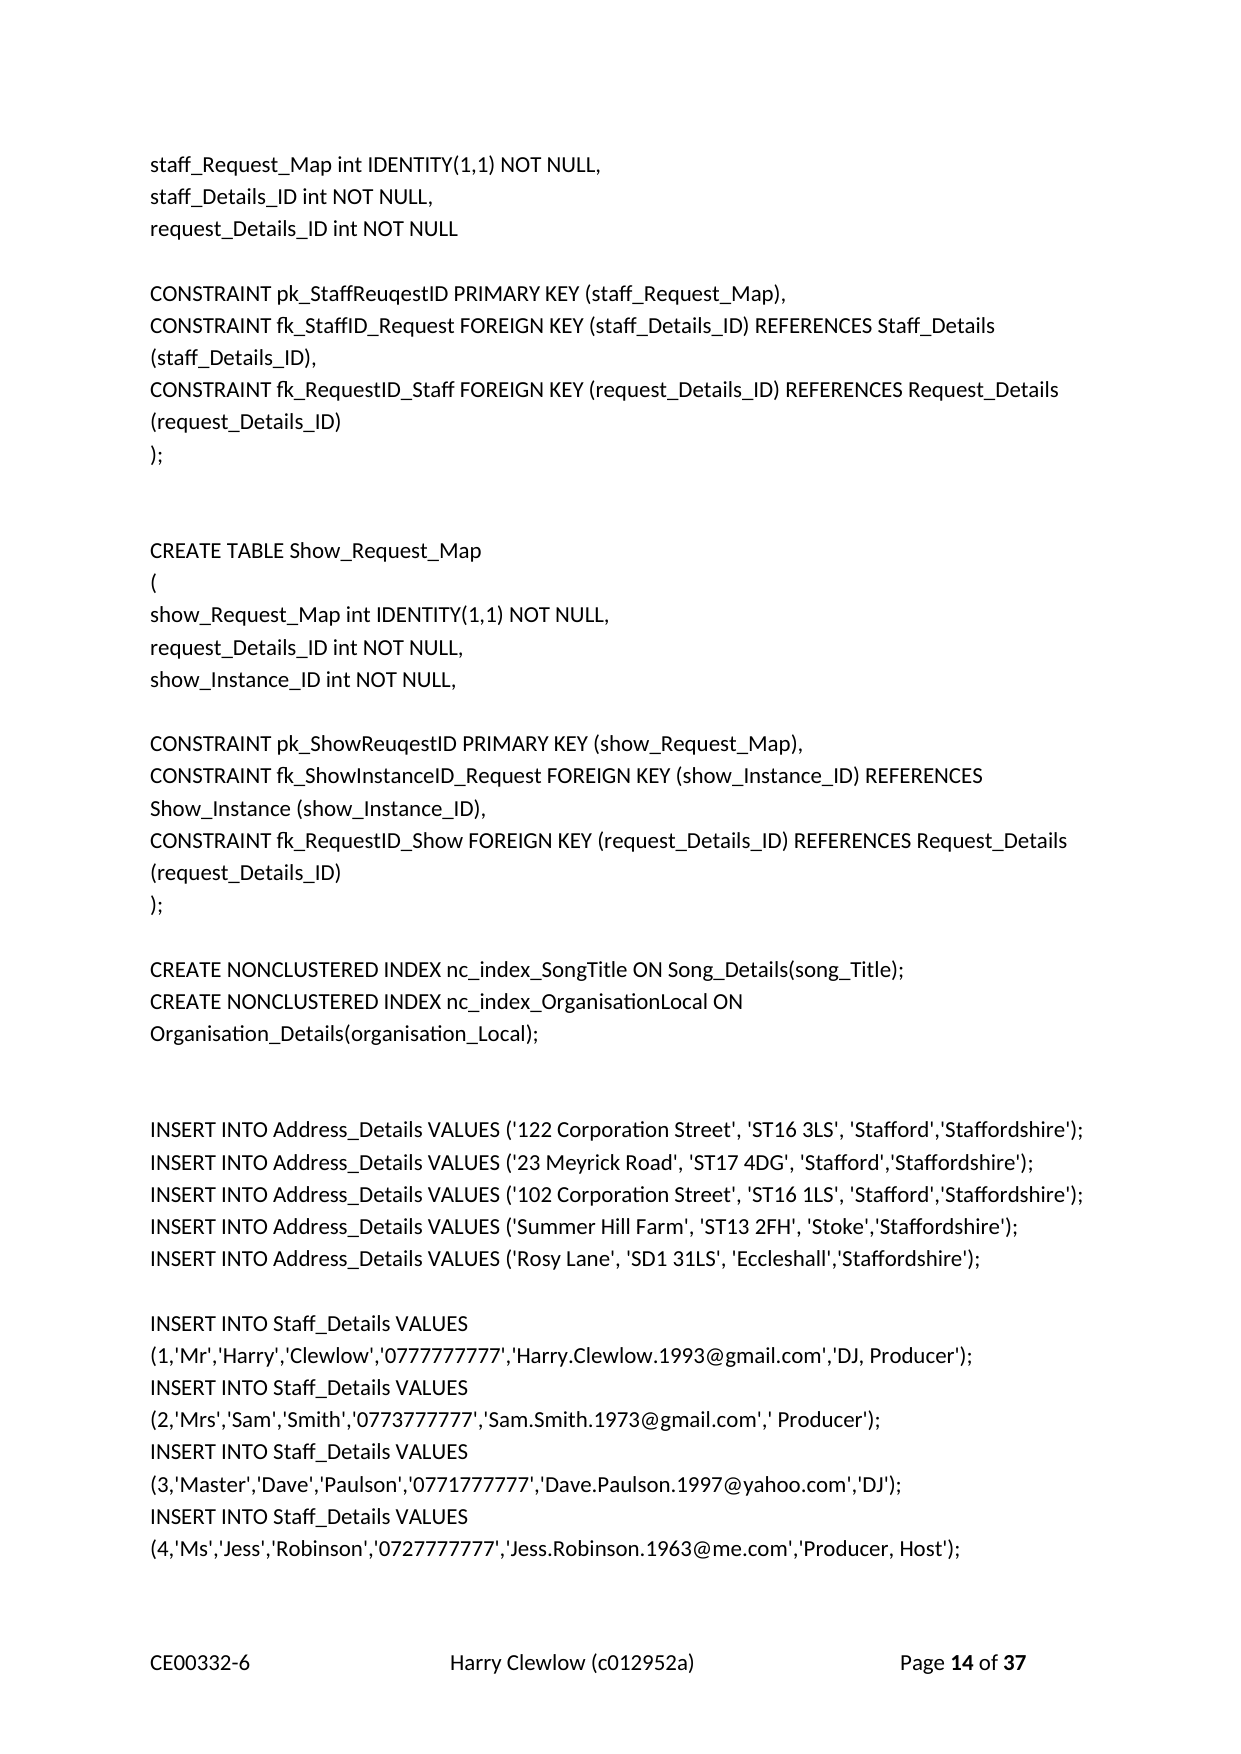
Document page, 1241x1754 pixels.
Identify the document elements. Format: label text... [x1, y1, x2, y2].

text INSERT INTO Address_Details VALUES ('23 Meyrick Road', 'ST17 4DG', 'Stafford','Staffordshire'); [150, 1148, 1090, 1176]
text CONSTRAINT fk_StaffID_Request FOREIGN KEY (staff_Details_ID) REFERENCES Staff_Details (staff_Details_ID), [150, 311, 1090, 371]
text show_Instance_ID int NOT NULL, [150, 665, 1090, 693]
text CONSTRAINT fk_RequestID_Staff FOREIGN KEY (request_Details_ID) REFERENCES Request_Details (request_Details_ID) [150, 375, 1090, 436]
text CREATE TABLE Show_Request_Map [150, 536, 1090, 564]
text CONSTRAINT pk_StaffReuqestID PRIMARY KEY (staff_Request_Map), [150, 279, 1090, 307]
text INSERT INTO Address_Details VALUES ('Summer Hill Farm', 'ST13 2FH', 'Stoke','Staffordshire'); [150, 1212, 1090, 1240]
text show_Request_Map int IDENTITY(1,1) NOT NULL, [150, 601, 1090, 629]
text CREATE NONCLUSTERED INDEX nc_index_SongTitle ON Song_Details(song_Title); [150, 955, 1090, 983]
text ( [150, 568, 1090, 596]
text INSERT INTO Staff_Details VALUES (3,'Master','Dave','Paulson','0771777777','Dave.Paulson.1997@yahoo.com','DJ'); [150, 1437, 1090, 1498]
text staff_Details_ID int NOT NULL, [150, 182, 1090, 210]
text CONSTRAINT pk_ShowReuqestID PRIMARY KEY (show_Request_Map), [150, 729, 1090, 757]
text CONSTRAINT fk_ShowInstanceID_Request FOREIGN KEY (show_Instance_ID) REFERENCES Show_Instance (show_Instance_ID), [150, 762, 1090, 822]
text INSERT INTO Staff_Details VALUES (4,'Ms','Jess','Robinson','0727777777','Jess.Robinson.1963@me.com','Producer, Host'); [150, 1502, 1090, 1562]
text request_Details_ID int NOT NULL, [150, 633, 1090, 661]
text INSERT INTO Address_Details VALUES ('Rosy Lane', 'SD1 31LS', 'Eccleshall','Staffordshire'); [150, 1244, 1090, 1272]
text INSERT INTO Staff_Details VALUES (1,'Mr','Harry','Clewlow','0777777777','Harry.Clewlow.1993@gmail.com','DJ, Producer'); [150, 1309, 1090, 1369]
text request_Details_ID int NOT NULL [150, 214, 1090, 242]
text CREATE NONCLUSTERED INDEX nc_index_OrganisationLocal ON Organisation_Details(organisation_Local); [150, 987, 1090, 1047]
text staff_Request_Map int IDENTITY(1,1) NOT NULL, [150, 150, 1090, 178]
text ); [150, 890, 1090, 918]
text INSERT INTO Address_Details VALUES ('122 Corporation Street', 'ST16 3LS', 'Stafford','Staffordshire'); [150, 1116, 1090, 1144]
text INSERT INTO Staff_Details VALUES (2,'Mrs','Sam','Smith','0773777777','Sam.Smith.1973@gmail.com',' Producer'); [150, 1373, 1090, 1433]
text ); [150, 440, 1090, 468]
text CONSTRAINT fk_RequestID_Show FOREIGN KEY (request_Details_ID) REFERENCES Request_Details (request_Details_ID) [150, 826, 1090, 886]
text INSERT INTO Address_Details VALUES ('102 Corporation Street', 'ST16 1LS', 'Stafford','Staffordshire'); [150, 1180, 1090, 1208]
